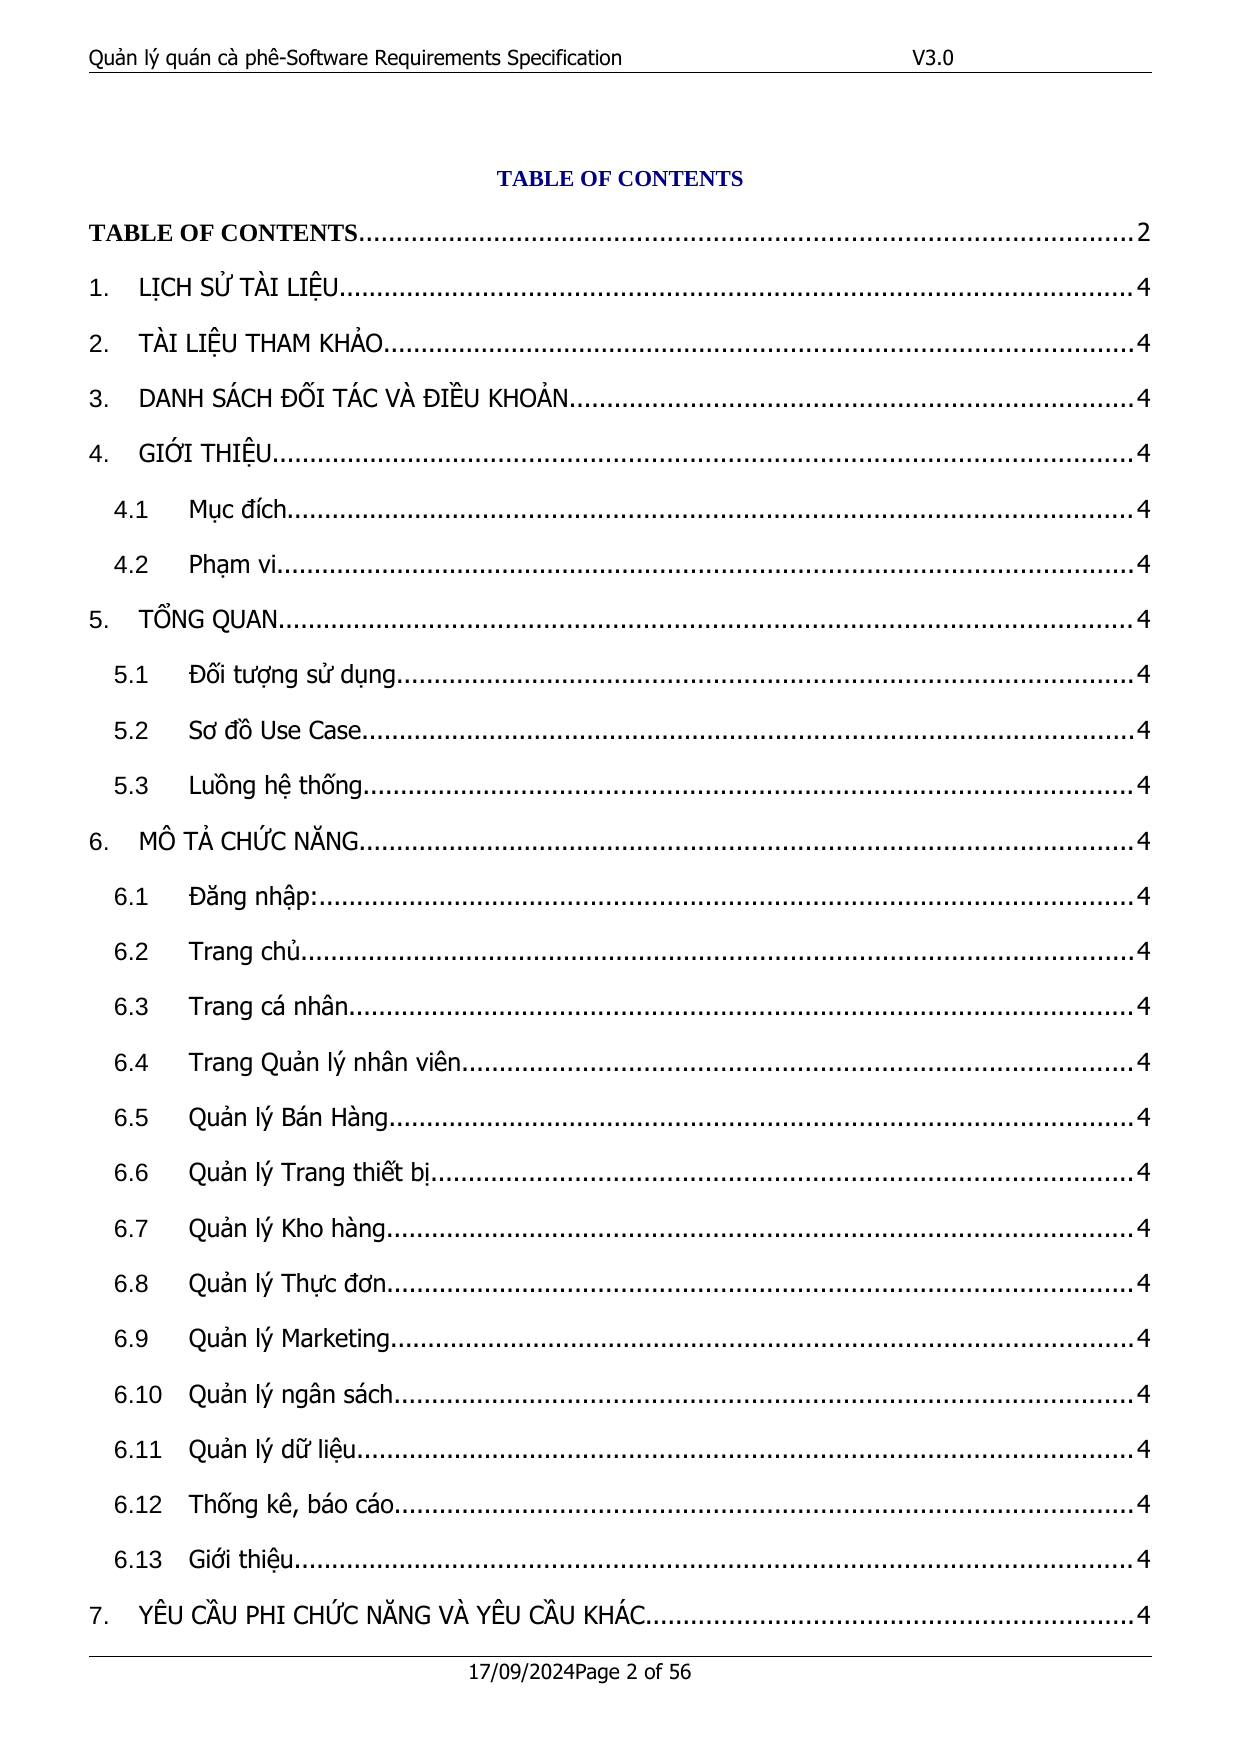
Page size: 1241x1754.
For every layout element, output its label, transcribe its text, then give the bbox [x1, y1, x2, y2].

text TABLE OF CONTENTS [89, 165, 1152, 191]
